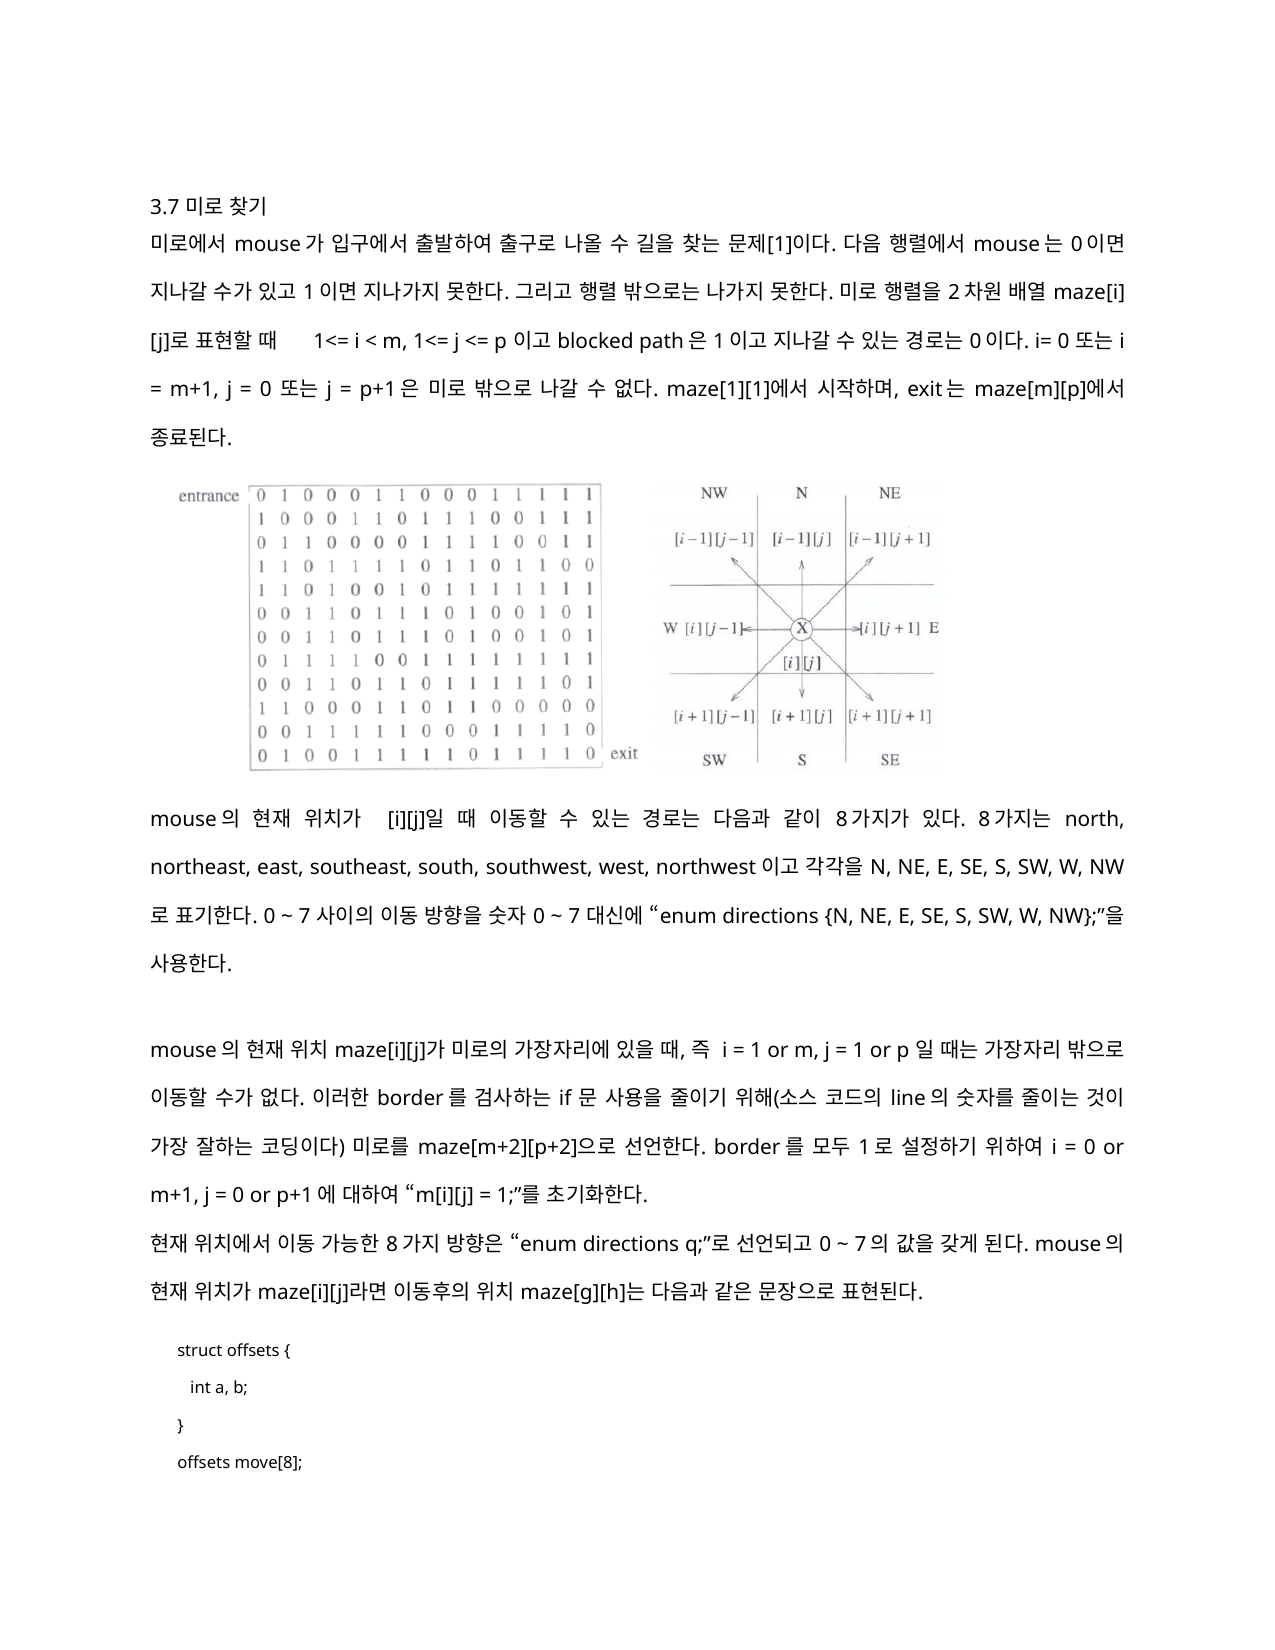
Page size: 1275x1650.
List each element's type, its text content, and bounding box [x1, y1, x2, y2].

text mouse의 현재 위치 maze[i][j]가 미로의 가장자리에 있을 때, 즉 i = 1 or m, j = 1 or p 일 때는 가장자리 밖으로 이동할 수가 없다. 이러한 border를 검사하는 if 문 사용을 줄이기 위해(소스 코드의 line의 숫자를 줄이는 것이 가장 잘하는 코딩이다) 미로를 maze[m+2][p+2]으로 선언한다. border를 모두 1로 설정하기 위하여 i = 0 or m+1, j = 0 or p+1에 대하여 “m[i][j] = 1;”를 초기화한다. [150, 1033, 1125, 1209]
text mouse의 현재 위치가 [i][j]일 때 이동할 수 있는 경로는 다음과 같이 8가지가 있다. 8가지는 north, northeast, east, southeast, south, southwest, west, northwest이고 각각을 N, NE, E, SE, S, SW, W, NW로 표기한다. 0 ~ 7 사이의 이동 방향을 숫자 0 ~ 7 대신에 “enum directions {N, NE, E, SE, S, SW, W, NW};”을 사용한다. [150, 802, 1125, 978]
text 미로에서 mouse가 입구에서 출발하여 출구로 나올 수 길을 찾는 문제[1]이다. 다음 행렬에서 mouse는 0이면 지나갈 수가 있고 1이면 지나가지 못한다. 그리고 행렬 밖으로는 나가지 못한다. 미로 행렬을 2차원 배열 maze[i][j]로 표현할 때 1<= i < m, 1<= j <= p 이고 blocked path은 1이고 지나갈 수 있는 경로는 0이다. i= 0 또는 i = m+1, j = 0 또는 j = p+1은 미로 밖으로 나갈 수 없다. maze[1][1]에서 시작하며, exit는 maze[m][p]에서 종료된다. [150, 227, 1125, 451]
picture [170, 469, 947, 777]
text offsets move[8]; [150, 1436, 1125, 1474]
text 현재 위치에서 이동 가능한 8가지 방향은 “enum directions q;”로 선언되고 0 ~ 7의 값을 갖게 된다. mouse의 현재 위치가 maze[i][j]라면 이동후의 위치 maze[g][h]는 다음과 같은 문장으로 표현된다. [150, 1227, 1125, 1306]
text } [150, 1399, 1125, 1436]
subtitle 3.7 미로 찾기 [150, 183, 1125, 221]
text struct offsets { [150, 1324, 1125, 1361]
text int a, b; [150, 1361, 1125, 1399]
